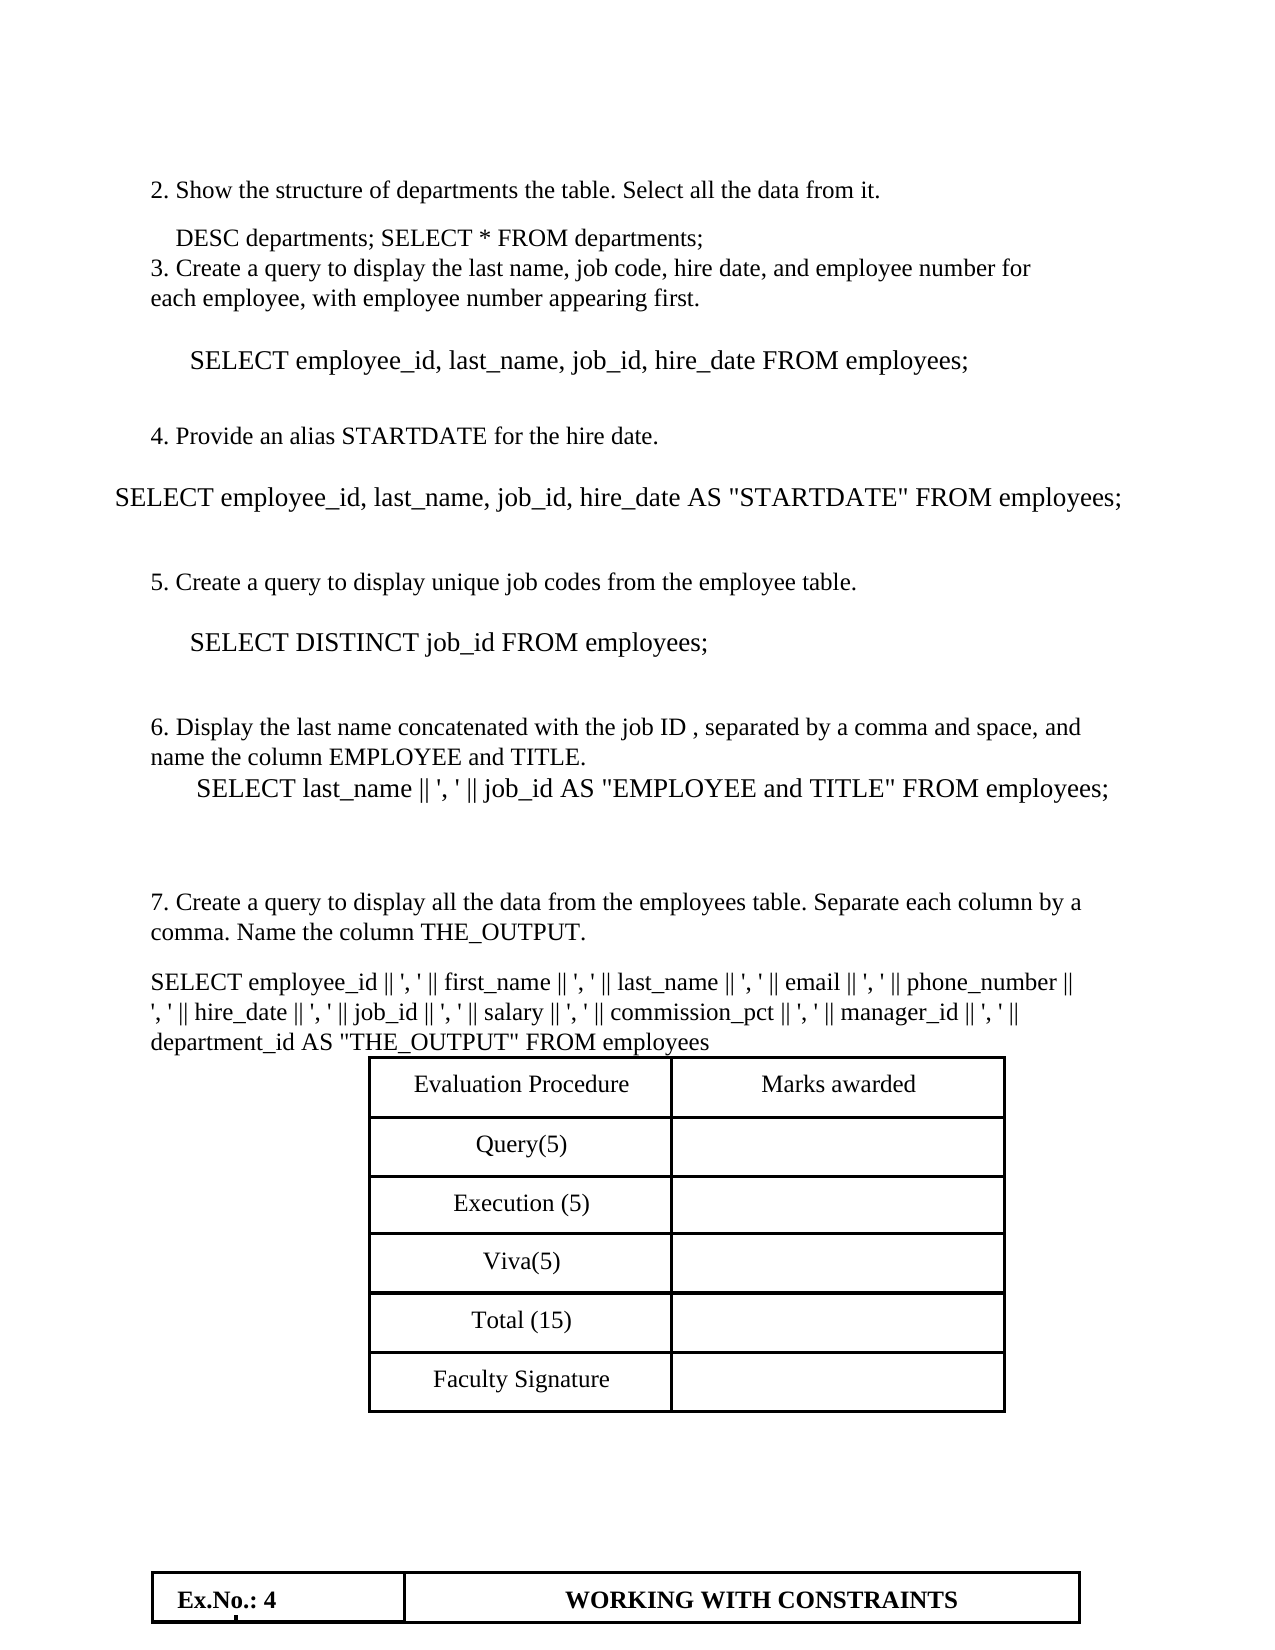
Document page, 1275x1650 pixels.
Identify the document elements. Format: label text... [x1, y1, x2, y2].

text SELECT employee_id, last_name, job_id, hire_date FROM employees; [114, 344, 1142, 375]
list DESC departments; SELECT * FROM departments; [175, 223, 1142, 252]
list Display the last name concatenated with the job ID , separated by a comma and space, and name the column EMPLOYEE and TITLE. [150, 712, 1087, 771]
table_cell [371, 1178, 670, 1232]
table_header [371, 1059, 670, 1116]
list Create a query to display all the data from the employees table. Separate each column by a comma. Name the column THE_OUTPUT. [150, 887, 1088, 946]
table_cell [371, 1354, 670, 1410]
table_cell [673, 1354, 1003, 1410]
text SELECT last_name || ', ' || job_id AS "EMPLOYEE and TITLE" FROM employees; [114, 773, 1142, 804]
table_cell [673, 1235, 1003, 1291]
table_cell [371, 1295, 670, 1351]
text SELECT DISTINCT job_id FROM employees; [114, 626, 1142, 658]
text SELECT employee_id, last_name, job_id, hire_date AS "STARTDATE" FROM employees; [114, 481, 1142, 512]
list Create a query to display the last name, job code, hire date, and employee number for each employee, with employee number appearing first. [150, 253, 1031, 312]
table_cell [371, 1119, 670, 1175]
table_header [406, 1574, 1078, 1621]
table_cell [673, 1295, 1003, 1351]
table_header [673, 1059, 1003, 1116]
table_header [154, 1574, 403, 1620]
list Provide an alias STARTDATE for the hire date. [150, 421, 1142, 450]
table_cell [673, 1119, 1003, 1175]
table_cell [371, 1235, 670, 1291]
list Create a query to display unique job codes from the employee table. [150, 567, 1142, 595]
list SELECT employee_id || ', ' || first_name || ', ' || last_name || ', ' || email || ', ' || phone_number || ', ' || hire_date || ', ' || job_id || ', ' || salary || ', ' || commission_pct || ', ' || manager_id || ', ' || department_id AS "THE_OUTPUT" FROM employees [150, 967, 1088, 1055]
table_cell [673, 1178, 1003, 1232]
list Show the structure of departments the table. Select all the data from it. [150, 176, 1142, 204]
